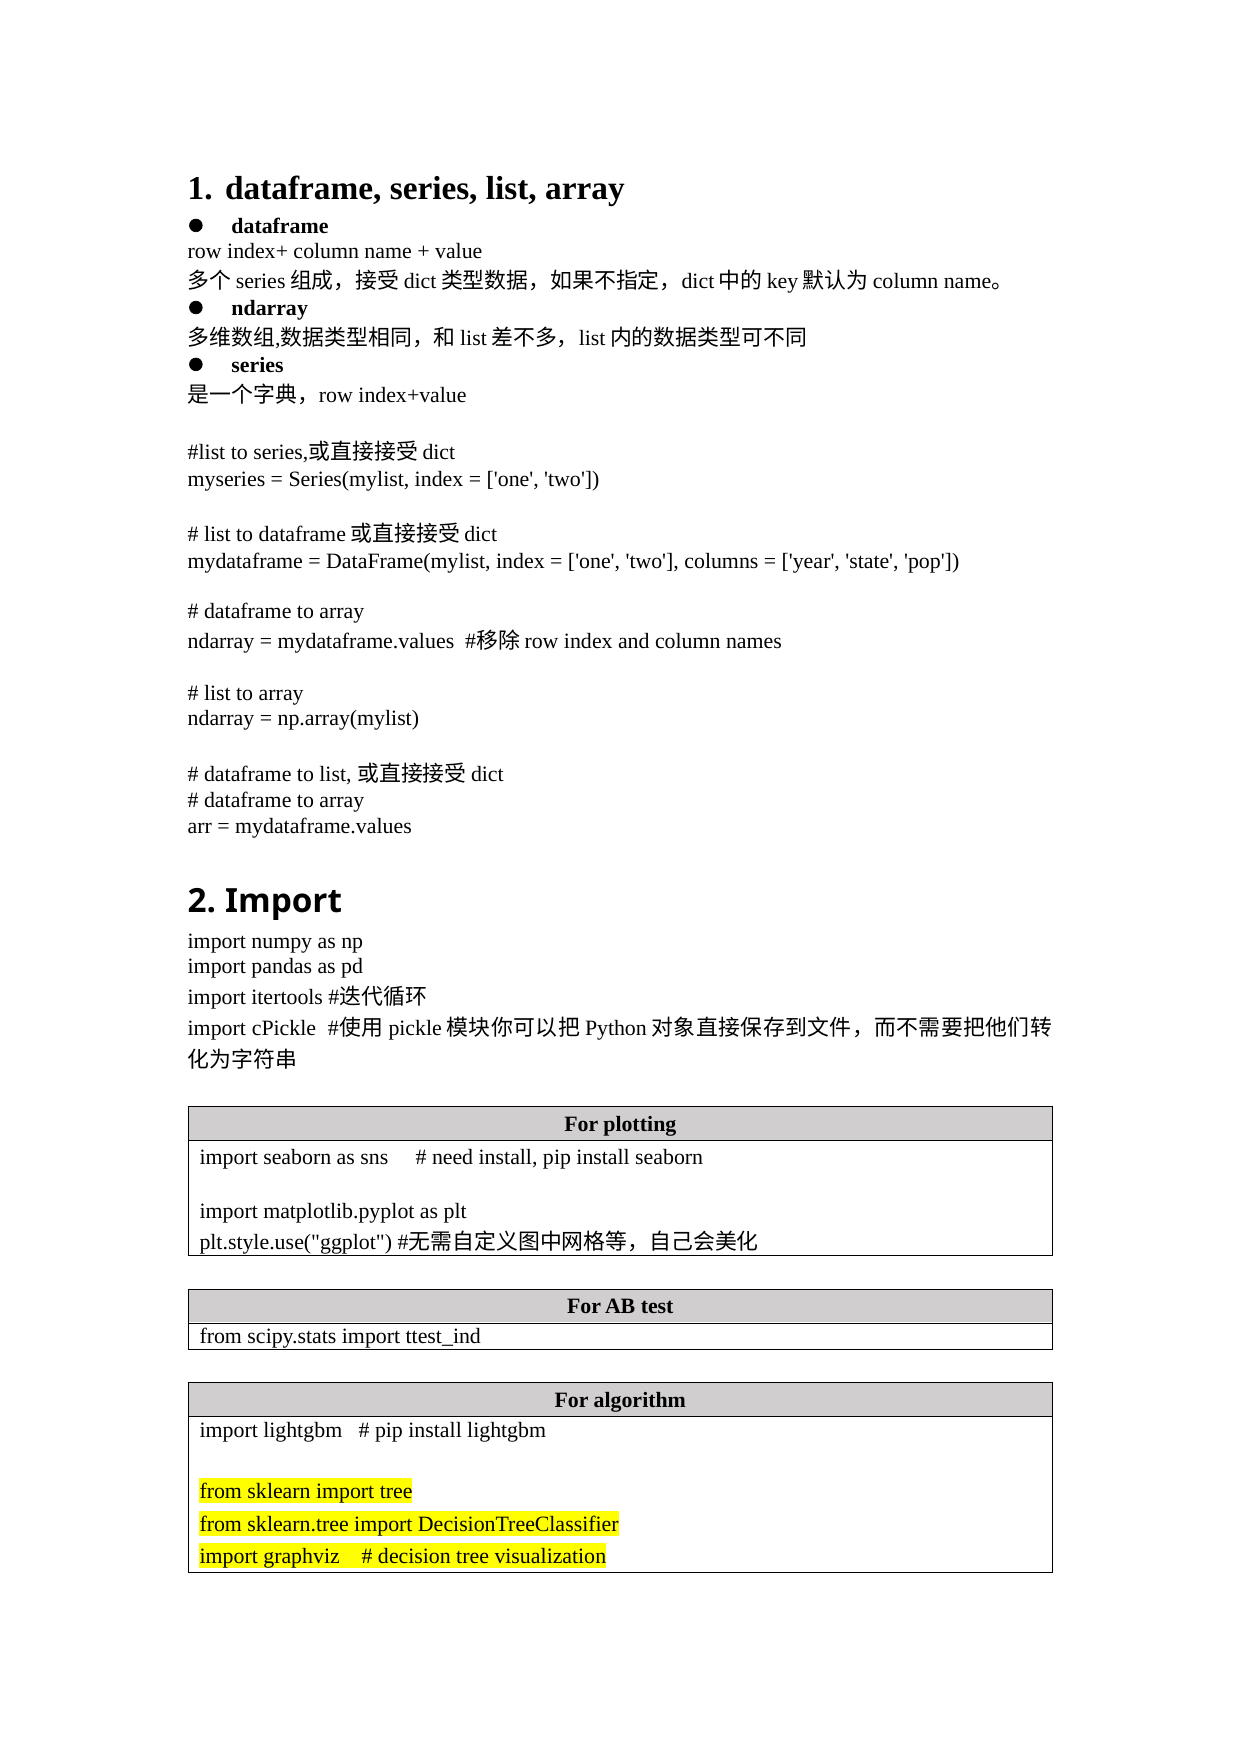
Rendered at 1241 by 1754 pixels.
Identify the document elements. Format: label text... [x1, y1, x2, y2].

text #list to series,或直接接受dict [187, 434, 1053, 466]
text mydataframe = DataFrame(mylist, index = ['one', 'two'], columns = ['year', 'state', 'pop']) [187, 548, 1053, 573]
text import cPickle #使用pickle模块你可以把Python对象直接保存到文件，而不需要把他们转化为字符串 [187, 1010, 1053, 1074]
text # dataframe to list, 或直接接受dict [187, 756, 1053, 787]
text import pandas as pd [187, 953, 1053, 979]
list ndarray [187, 295, 1053, 320]
list series [187, 352, 1053, 377]
table_header For algorithm [189, 1383, 1052, 1416]
text import itertools #迭代循环 [187, 979, 1053, 1010]
text # dataframe to array [187, 787, 1053, 813]
text arr = mydataframe.values [187, 813, 1053, 838]
text myseries = Series(mylist, index = ['one', 'two']) [187, 466, 1053, 491]
table_cell import seaborn as sns # need install, pip install seaborn import matplotlib.pyplot as plt plt.style.use("ggplot") #无需自定义图中网格等，自己会美化 [189, 1141, 1052, 1255]
text row index+ column name + value [187, 238, 1053, 263]
table_header For plotting [189, 1107, 1052, 1140]
text 多维数组,数据类型相同，和list差不多，list内的数据类型可不同 [187, 320, 1053, 352]
table_cell from scipy.stats import ttest_ind [189, 1324, 1052, 1349]
table_header For AB test [189, 1290, 1052, 1322]
text ndarray = mydataframe.values #移除row index and column names [187, 623, 1053, 655]
text import numpy as np [187, 928, 1053, 953]
text ndarray = np.array(mylist) [187, 705, 1053, 731]
subtitle dataframe, series, list, array [187, 168, 1053, 207]
list dataframe [187, 213, 1053, 238]
text # list to array [187, 680, 1053, 705]
text 多个series组成，接受dict类型数据，如果不指定，dict中的key默认为column name。 [187, 263, 1053, 295]
text # list to dataframe或直接接受dict [187, 516, 1053, 548]
text 是一个字典，row index+value [187, 377, 1053, 409]
text # dataframe to array [187, 598, 1053, 623]
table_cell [189, 1417, 1052, 1572]
subtitle Import [187, 877, 1053, 922]
